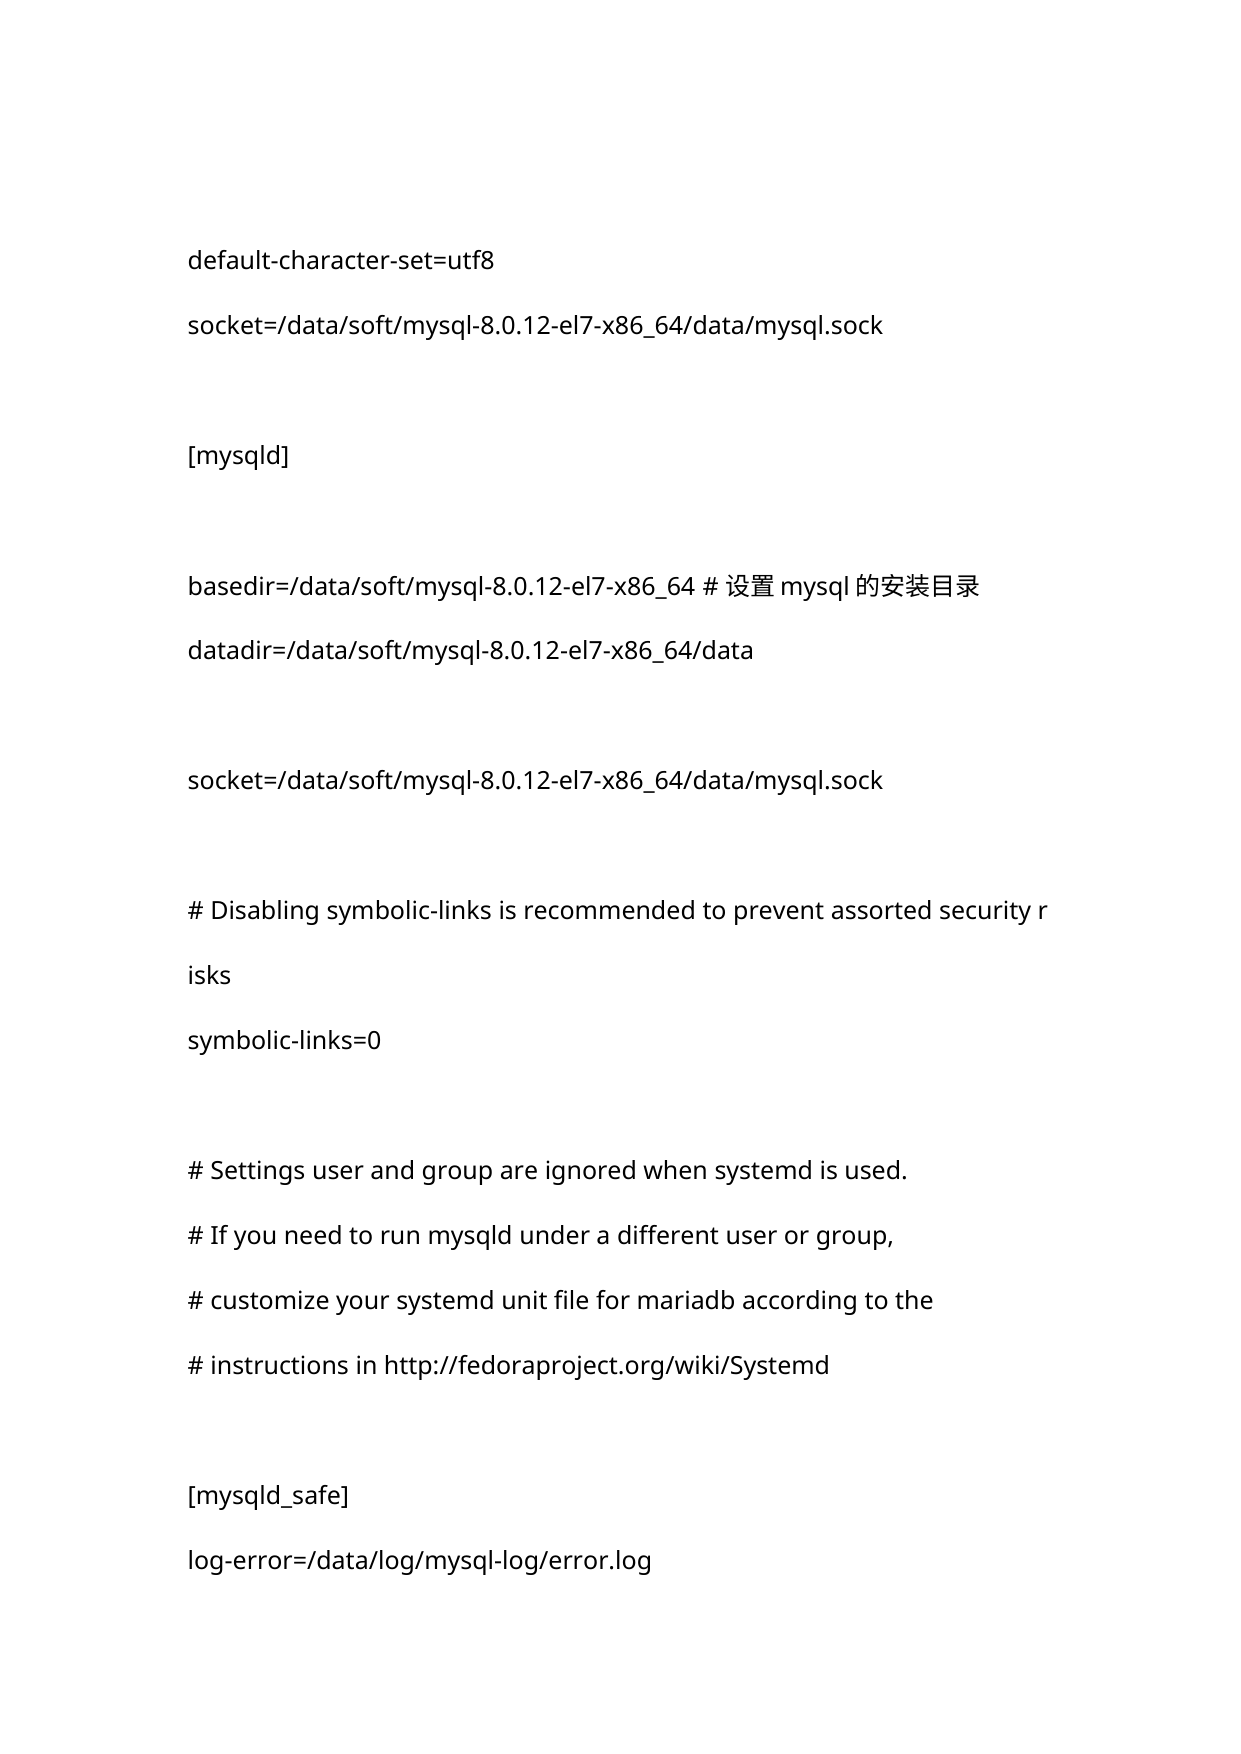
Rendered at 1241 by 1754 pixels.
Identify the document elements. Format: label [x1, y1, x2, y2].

list [187, 162, 1053, 1592]
